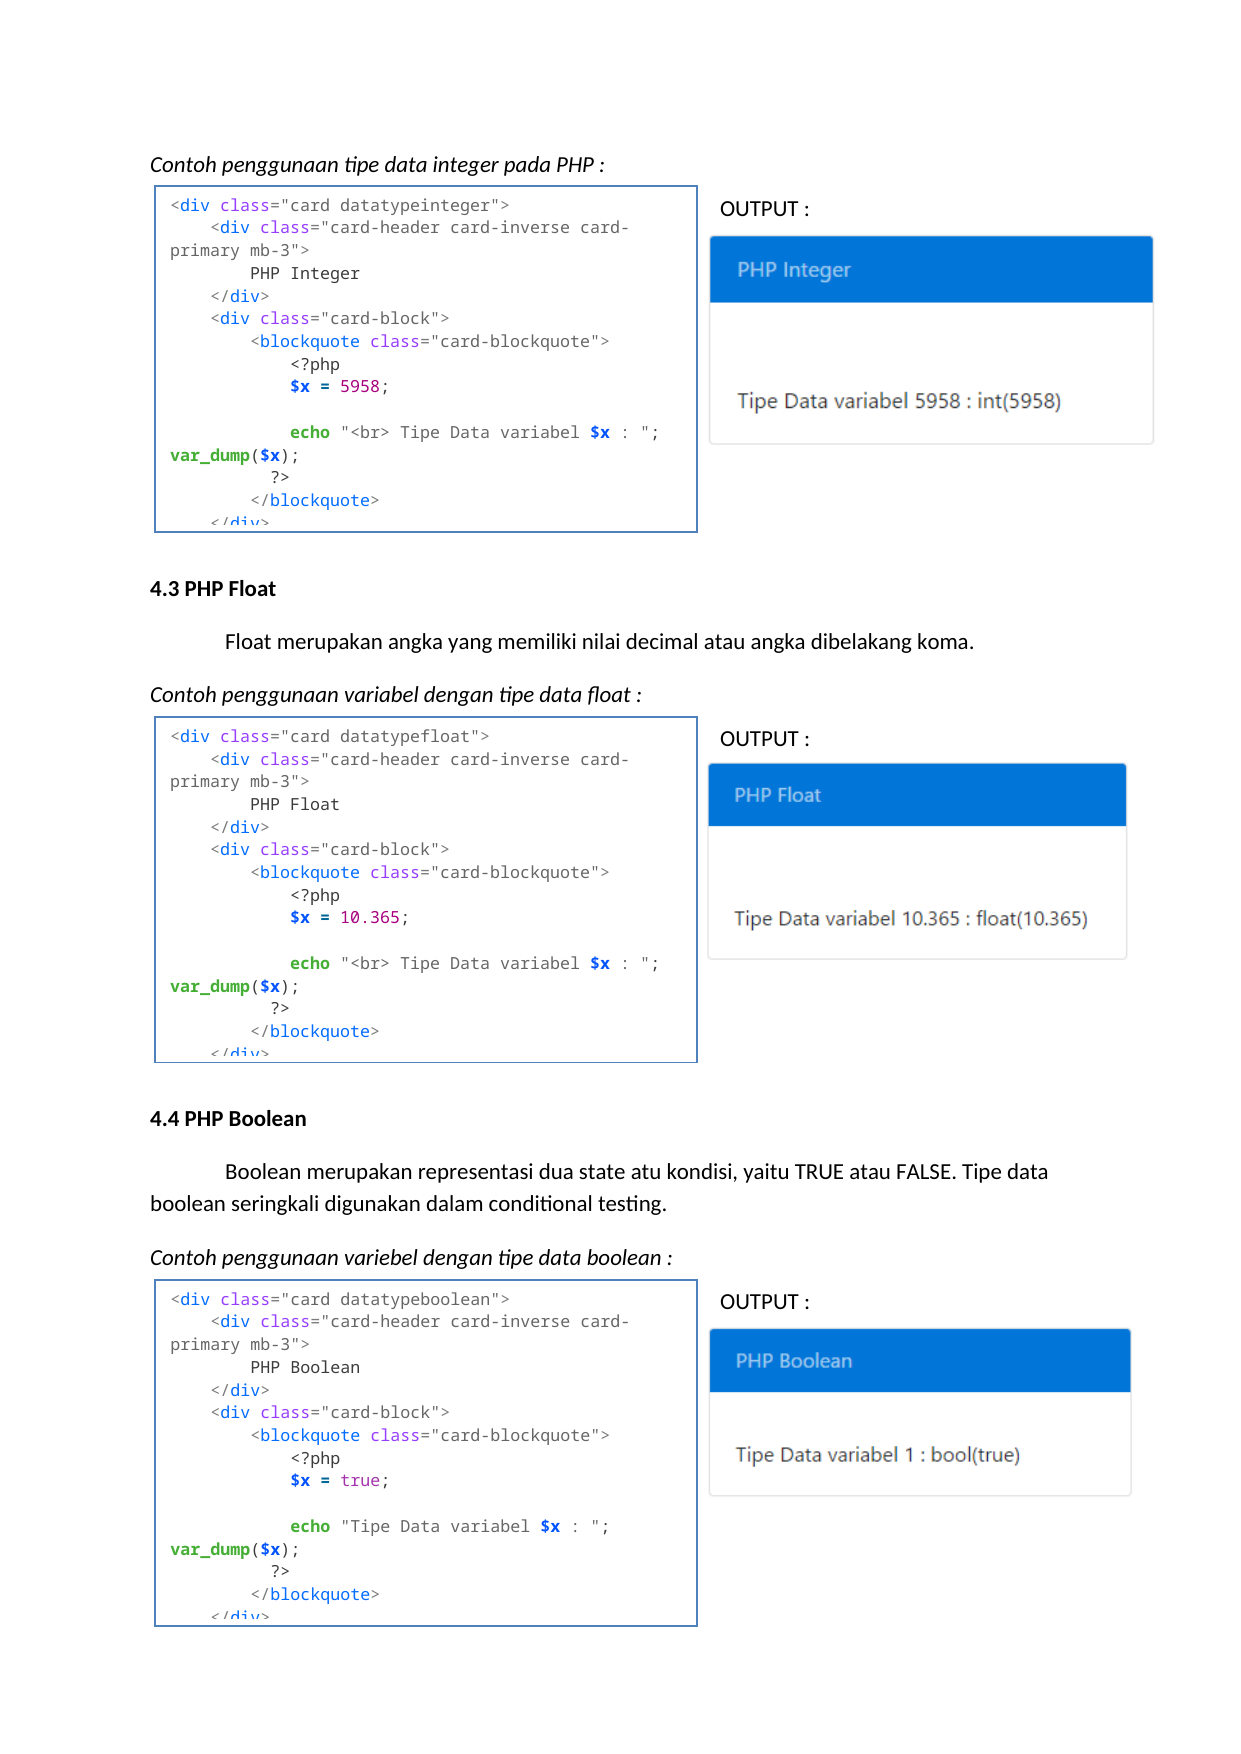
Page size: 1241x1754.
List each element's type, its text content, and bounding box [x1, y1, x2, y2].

text Contoh penggunaan tipe data integer pada PHP : [150, 150, 1090, 178]
text Contoh penggunaan variebel dengan tipe data boolean : [150, 1243, 1090, 1271]
text Float merupakan angka yang memiliki nilai decimal atau angka dibelakang koma. [150, 627, 1090, 655]
text 4.3 PHP Float [150, 574, 1090, 602]
text Boolean merupakan representasi dua state atu kondisi, yaitu TRUE atau FALSE. Tipe data boolean seringkali digunakan dalam conditional testing. [150, 1157, 1090, 1218]
text Contoh penggunaan variabel dengan tipe data float : [150, 680, 1090, 708]
text 4.4 PHP Boolean [150, 1104, 1090, 1132]
